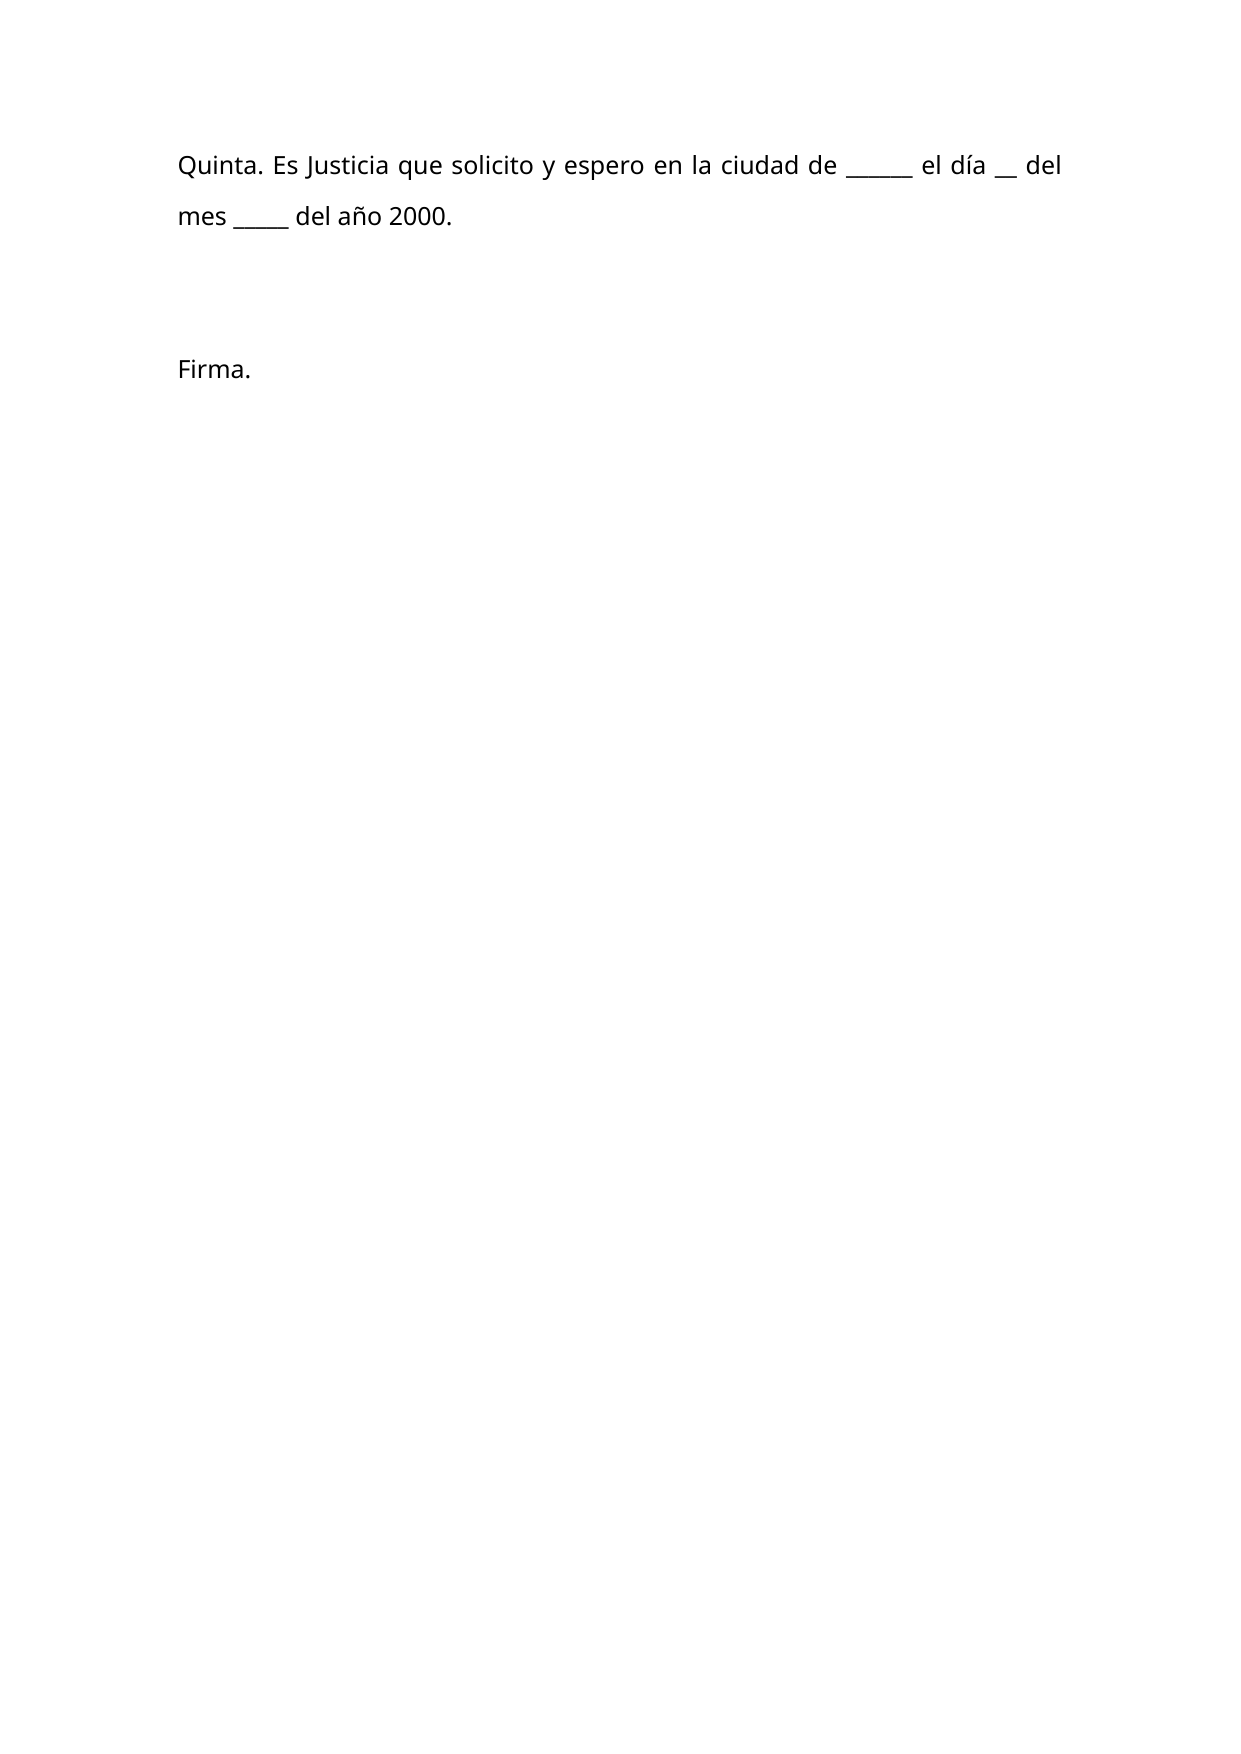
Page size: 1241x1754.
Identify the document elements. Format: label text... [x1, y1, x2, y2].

text Firma. [177, 352, 1063, 386]
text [177, 148, 1063, 233]
